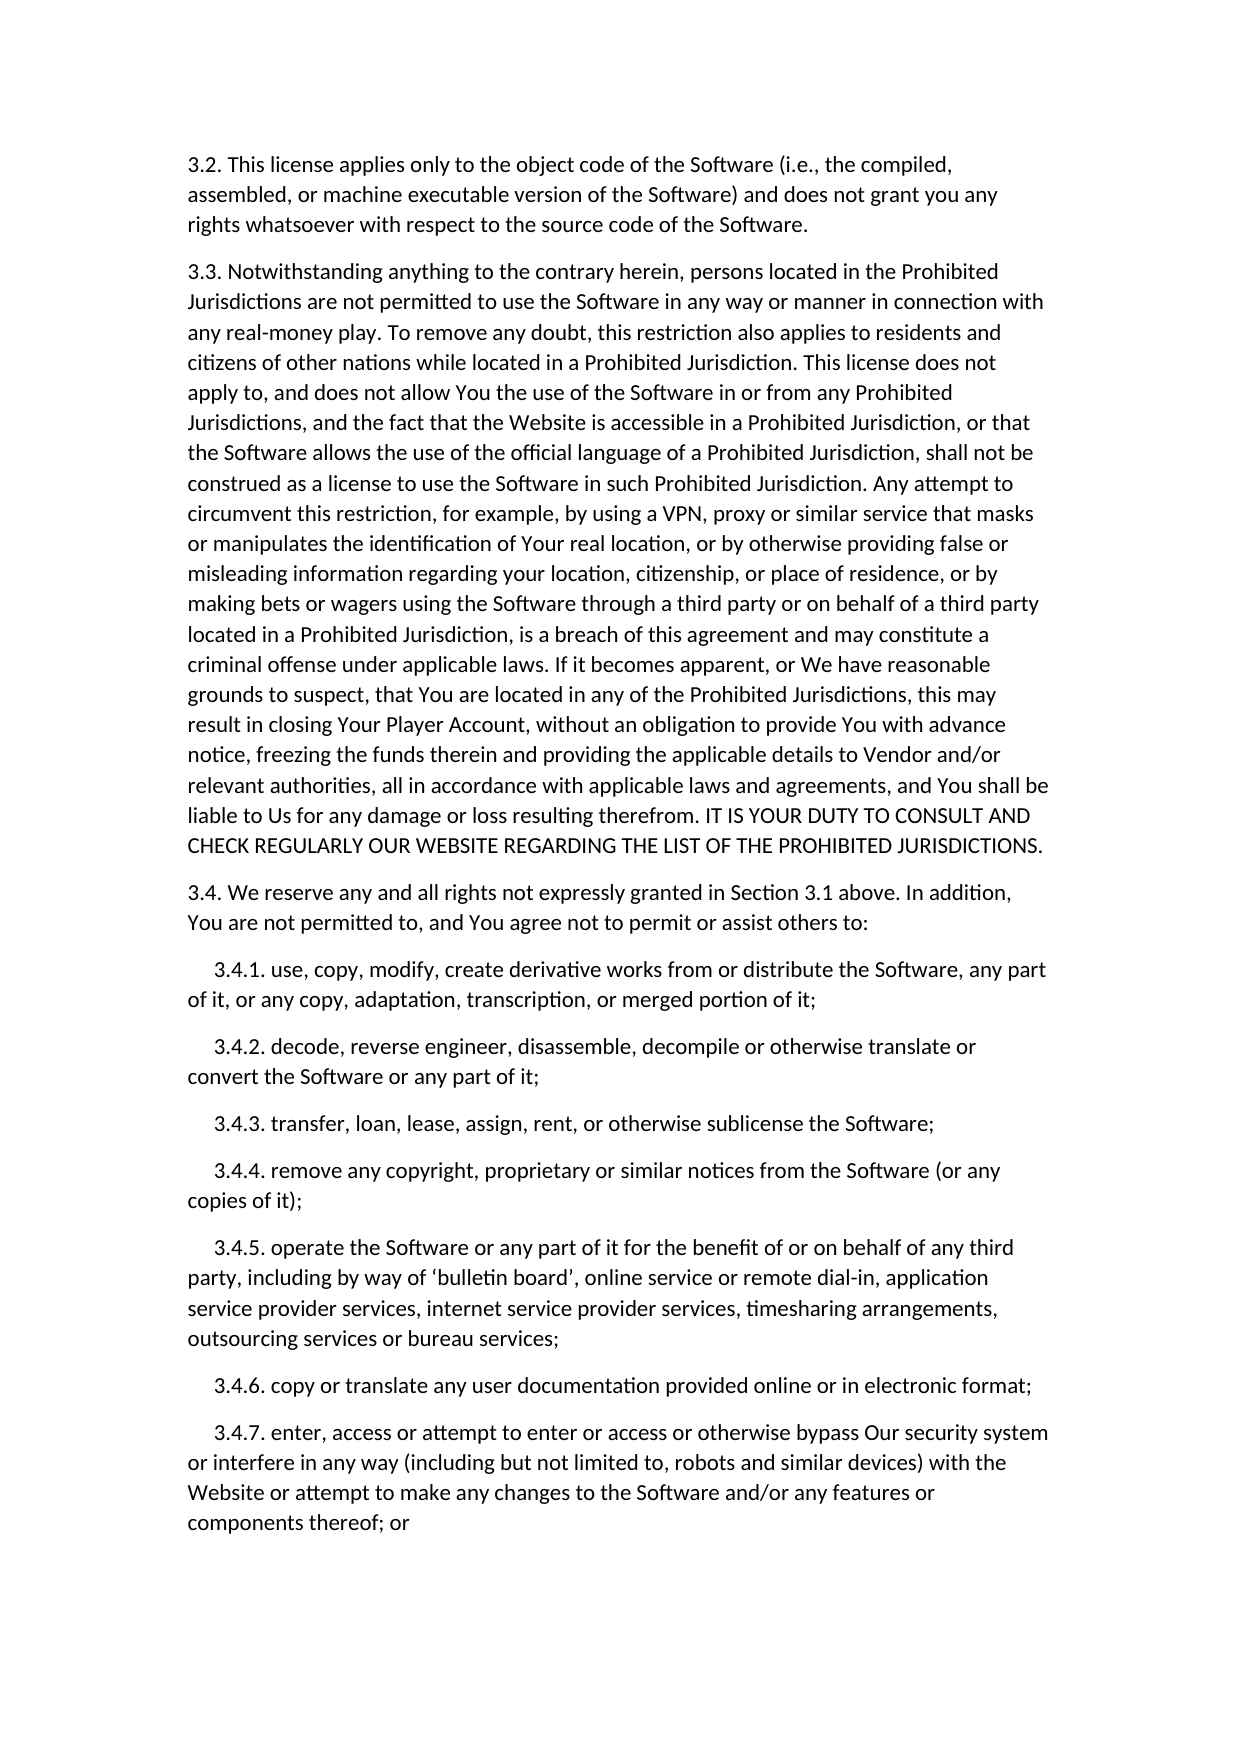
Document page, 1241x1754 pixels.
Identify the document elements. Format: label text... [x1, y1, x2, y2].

text 3.4.5. operate the Software or any part of it for the benefit of or on behalf of any third party, including by way of ‘bulletin board’, online service or remote dial-in, application service provider services, internet service provider services, timesharing arrangements, outsourcing services or bureau services; [187, 1233, 1053, 1352]
text 3.4.2. decode, reverse engineer, disassemble, decompile or otherwise translate or convert the Software or any part of it; [187, 1032, 1053, 1091]
text 3.4.3. transfer, loan, lease, assign, rent, or otherwise sublicense the Software; [187, 1109, 1053, 1137]
text 3.4.7. enter, access or attempt to enter or access or otherwise bypass Our security system or interfere in any way (including but not limited to, robots and similar devices) with the Website or attempt to make any changes to the Software and/or any features or components thereof; or [187, 1418, 1053, 1536]
text 3.2. This license applies only to the object code of the Software (i.e., the compiled, assembled, or machine executable version of the Software) and does not grant you any rights whatsoever with respect to the source code of the Software. [187, 150, 1053, 238]
text 3.3. Notwithstanding anything to the contrary herein, persons located in the Prohibited Jurisdictions are not permitted to use the Software in any way or manner in connection with any real-money play. To remove any doubt, this restriction also applies to residents and citizens of other nations while located in a Prohibited Jurisdiction. This license does not apply to, and does not allow You the use of the Software in or from any Prohibited Jurisdictions, and the fact that the Website is accessible in a Prohibited Jurisdiction, or that the Software allows the use of the official language of a Prohibited Jurisdiction, shall not be construed as a license to use the Software in such Prohibited Jurisdiction. Any attempt to circumvent this restriction, for example, by using a VPN, proxy or similar service that masks or manipulates the identification of Your real location, or by otherwise providing false or misleading information regarding your location, citizenship, or place of residence, or by making bets or wagers using the Software through a third party or on behalf of a third party located in a Prohibited Jurisdiction, is a breach of this agreement and may constitute a criminal offense under applicable laws. If it becomes apparent, or We have reasonable grounds to suspect, that You are located in any of the Prohibited Jurisdictions, this may result in closing Your Player Account, without an obligation to provide You with advance notice, freezing the funds therein and providing the applicable details to Vendor and/or relevant authorities, all in accordance with applicable laws and agreements, and You shall be liable to Us for any damage or loss resulting therefrom. IT IS YOUR DUTY TO CONSULT AND CHECK REGULARLY OUR WEBSITE REGARDING THE LIST OF THE PROHIBITED JURISDICTIONS. [187, 257, 1053, 859]
text 3.4.6. copy or translate any user documentation provided online or in electronic format; [187, 1371, 1053, 1399]
text 3.4. We reserve any and all rights not expressly granted in Section 3.1 above. In addition, You are not permitted to, and You agree not to permit or assist others to: [187, 878, 1053, 936]
text 3.4.1. use, copy, modify, create derivative works from or distribute the Software, any part of it, or any copy, adaptation, transcription, or merged portion of it; [187, 955, 1053, 1013]
text 3.4.4. remove any copyright, proprietary or similar notices from the Software (or any copies of it); [187, 1156, 1053, 1214]
